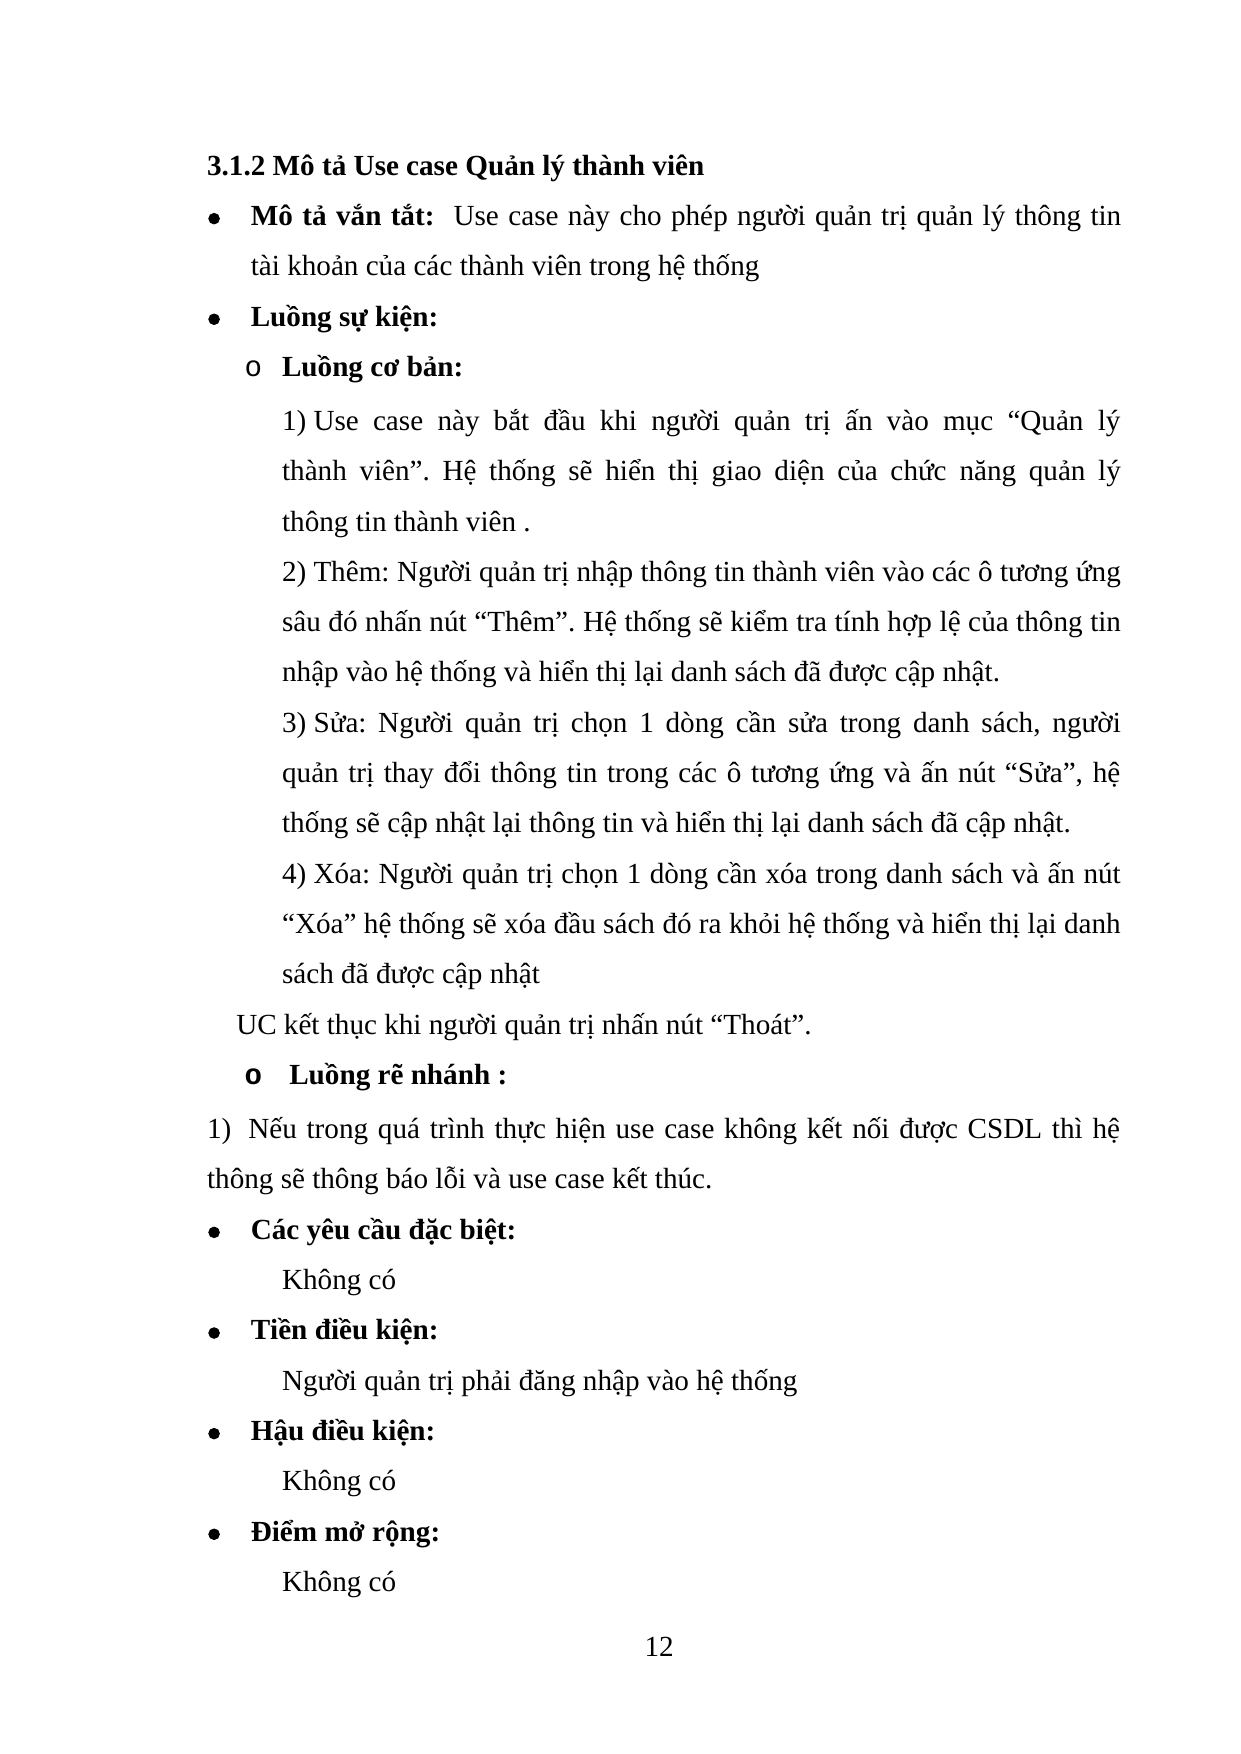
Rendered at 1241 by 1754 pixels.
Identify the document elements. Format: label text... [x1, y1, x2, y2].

list Hậu điều kiện: [207, 1413, 1122, 1447]
list Thêm: Người quản trị nhập thông tin thành viên vào các ô tương ứng sâu đó nhấn nút “Thêm”. Hệ thống sẽ kiểm tra tính hợp lệ của thông tin nhập vào hệ thống và hiển thị lại danh sách đã được cập nhật. [282, 554, 1122, 688]
list Use case này bắt đầu khi người quản trị ấn vào mục “Quản lý thành viên”. Hệ thống sẽ hiển thị giao diện của chức năng quản lý thông tin thành viên . [282, 403, 1122, 537]
list Điểm mở rộng: [207, 1514, 1122, 1547]
list Không có [207, 1262, 1122, 1296]
list 3.1.2 Mô tả Use case Quản lý thành viên [207, 148, 1122, 181]
list Người quản trị phải đăng nhập vào hệ thống [207, 1363, 1122, 1396]
list Mô tả vắn tắt: Use case này cho phép người quản trị quản lý thông tin tài khoản của các thành viên trong hệ thống [207, 198, 1122, 282]
list Nếu trong quá trình thực hiện use case không kết nối được CSDL thì hệ thông sẽ thông báo lỗi và use case kết thúc. [207, 1111, 1122, 1195]
list Sửa: Người quản trị chọn 1 dòng cần sửa trong danh sách, người quản trị thay đổi thông tin trong các ô tương ứng và ấn nút “Sửa”, hệ thống sẽ cập nhật lại thông tin và hiển thị lại danh sách đã cập nhật. [282, 705, 1122, 839]
list Luồng cơ bản: [244, 349, 1122, 385]
list UC kết thục khi người quản trị nhấn nút “Thoát”. [207, 1007, 1122, 1040]
list Luồng rẽ nhánh : [244, 1057, 1122, 1093]
list Các yêu cầu đặc biệt: [207, 1212, 1122, 1245]
list Không có [207, 1564, 1122, 1597]
list Tiền điều kiện: [207, 1312, 1122, 1346]
list Không có [207, 1463, 1122, 1497]
list Xóa: Người quản trị chọn 1 dòng cần xóa trong danh sách và ấn nút “Xóa” hệ thống sẽ xóa đầu sách đó ra khỏi hệ thống và hiển thị lại danh sách đã được cập nhật [282, 856, 1122, 990]
list Luồng sự kiện: [207, 299, 1122, 332]
